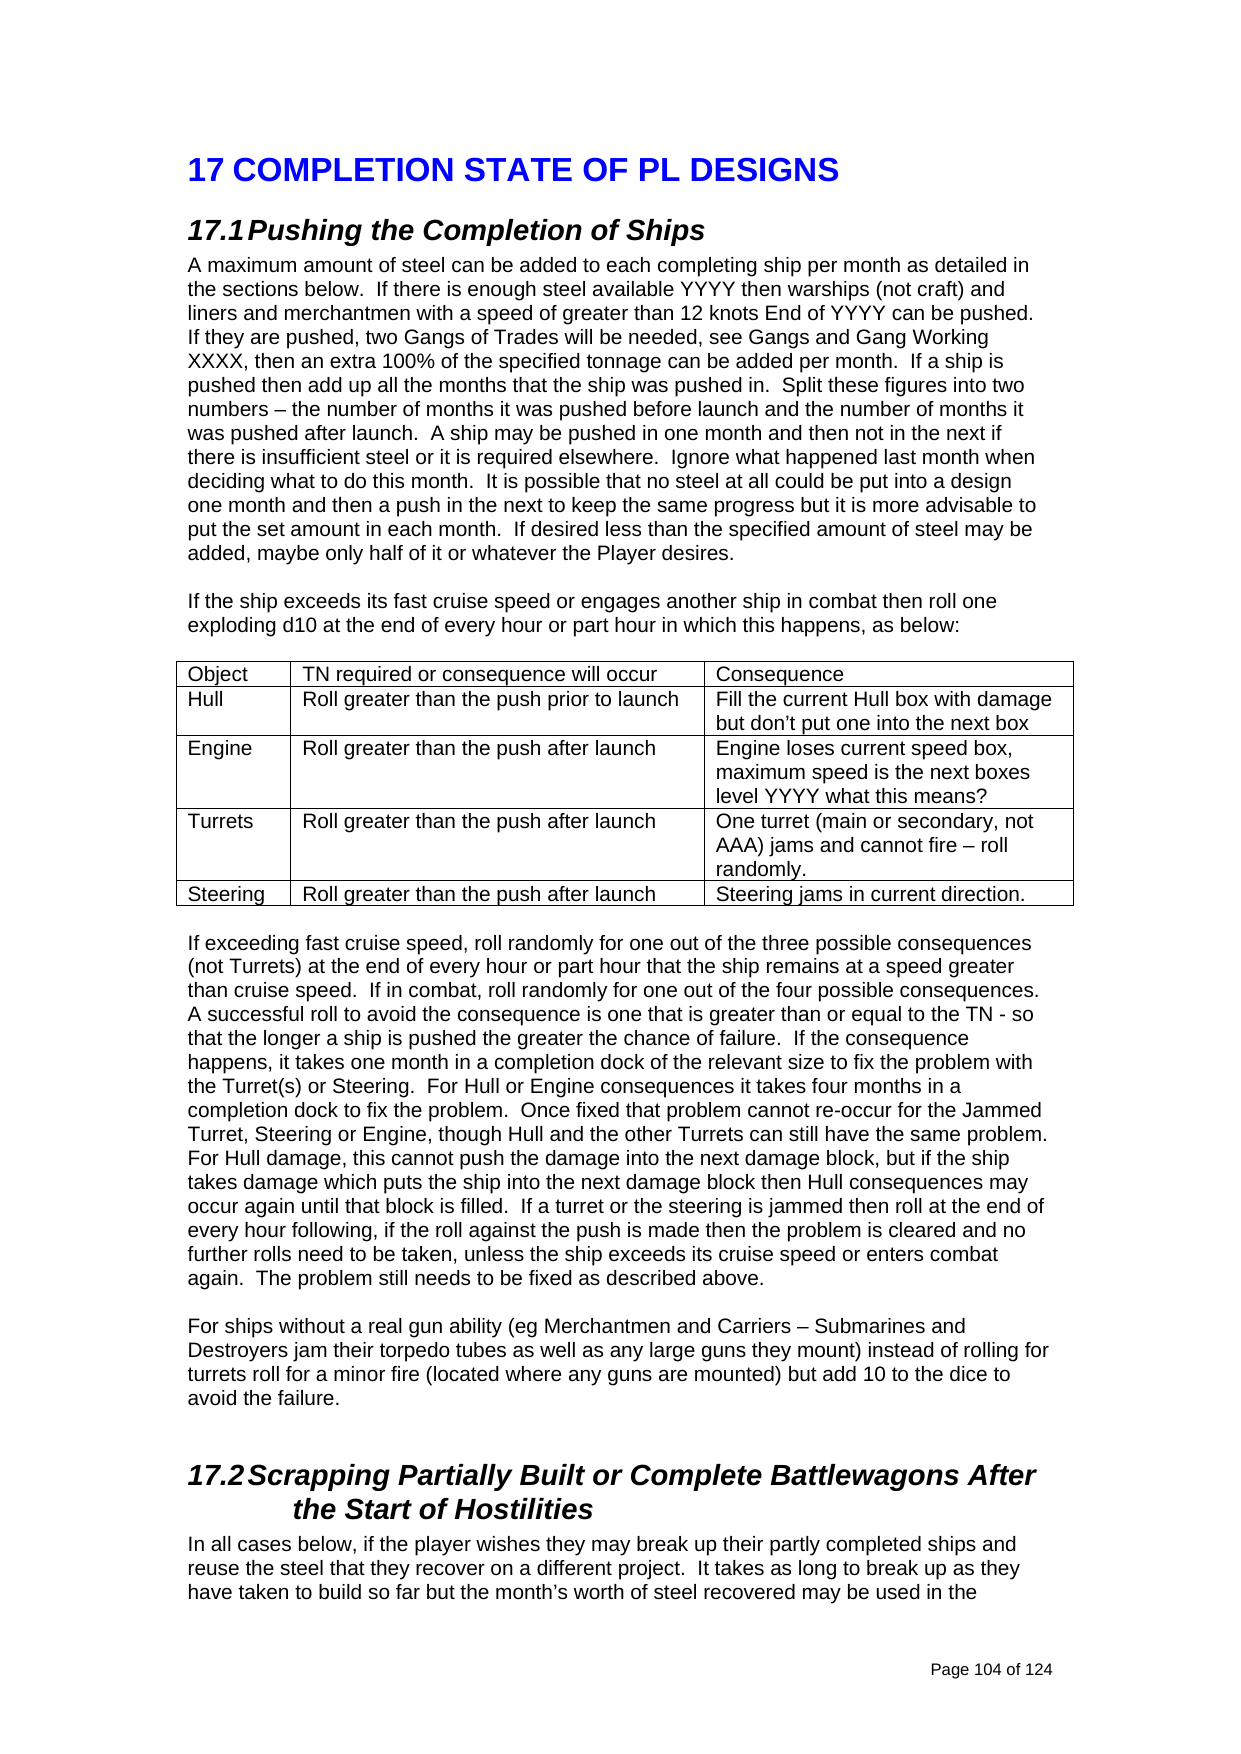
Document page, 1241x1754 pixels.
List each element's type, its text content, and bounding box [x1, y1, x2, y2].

text For ships without a real gun ability (eg Merchantmen and Carriers – Submarines and Destroyers jam their torpedo tubes as well as any large guns they mount) instead of rolling for turrets roll for a minor fire (located where any guns are mounted) but add 10 to the dice to avoid the failure. [187, 1314, 1053, 1409]
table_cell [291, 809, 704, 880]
subtitle COMPLETION STATE OF PL DESIGNS [187, 150, 1053, 188]
text A maximum amount of steel can be added to each completing ship per month as detailed in the sections below. If there is enough steel available YYYY then warships (not craft) and liners and merchantmen with a speed of greater than 12 knots End of YYYY can be pushed. If they are pushed, two Gangs of Trades will be needed, see Gangs and Gang Working XXXX, then an extra 100% of the specified tonnage can be added per month. If a ship is pushed then add up all the months that the ship was pushed in. Split these figures into two numbers – the number of months it was pushed before launch and the number of months it was pushed after launch. A ship may be pushed in one month and then not in the next if there is insufficient steel or it is required elsewhere. Ignore what happened last month when deciding what to do this month. It is possible that no steel at all could be put into a design one month and then a push in the next to keep the same progress but it is more advisable to put the set amount in each month. If desired less than the specified amount of steel may be added, maybe only half of it or whatever the Player desires. [187, 253, 1053, 565]
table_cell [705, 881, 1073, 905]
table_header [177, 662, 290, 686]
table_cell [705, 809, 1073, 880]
subtitle Pushing the Completion of Ships [187, 213, 1053, 247]
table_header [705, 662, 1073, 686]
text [187, 1532, 1053, 1604]
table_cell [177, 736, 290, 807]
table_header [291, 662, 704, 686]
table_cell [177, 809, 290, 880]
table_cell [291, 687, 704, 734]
text If the ship exceeds its fast cruise speed or engages another ship in combat then roll one exploding d10 at the end of every hour or part hour in which this happens, as below: [187, 589, 1053, 637]
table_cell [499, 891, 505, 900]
subtitle Scrapping Partially Built or Complete Battlewagons After the Start of Hostilities [187, 1458, 1053, 1526]
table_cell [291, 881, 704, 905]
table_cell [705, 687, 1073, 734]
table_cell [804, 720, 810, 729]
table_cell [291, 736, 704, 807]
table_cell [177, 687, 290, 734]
text If exceeding fast cruise speed, roll randomly for one out of the three possible consequences (not Turrets) at the end of every hour or part hour that the ship remains at a speed greater than cruise speed. If in combat, roll randomly for one out of the four possible consequences. A successful roll to avoid the consequence is one that is greater than or equal to the TN - so that the longer a ship is pushed the greater the chance of failure. If the consequence happens, it takes one month in a completion dock of the relevant size to fix the problem with the Turret(s) or Steering. For Hull or Engine consequences it takes four months in a completion dock to fix the problem. Once fixed that problem cannot re-occur for the Jammed Turret, Steering or Engine, though Hull and the other Turrets can still have the same problem. For Hull damage, this cannot push the damage into the next damage block, but if the ship takes damage which puts the ship into the next damage block then Hull consequences may occur again until that block is filled. If a turret or the steering is jammed then roll at the end of every hour following, if the roll against the push is made then the problem is cleared and no further rolls need to be taken, unless the ship exceeds its cruise speed or enters combat again. The problem still needs to be fixed as described above. [187, 930, 1053, 1290]
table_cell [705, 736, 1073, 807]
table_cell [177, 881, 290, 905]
